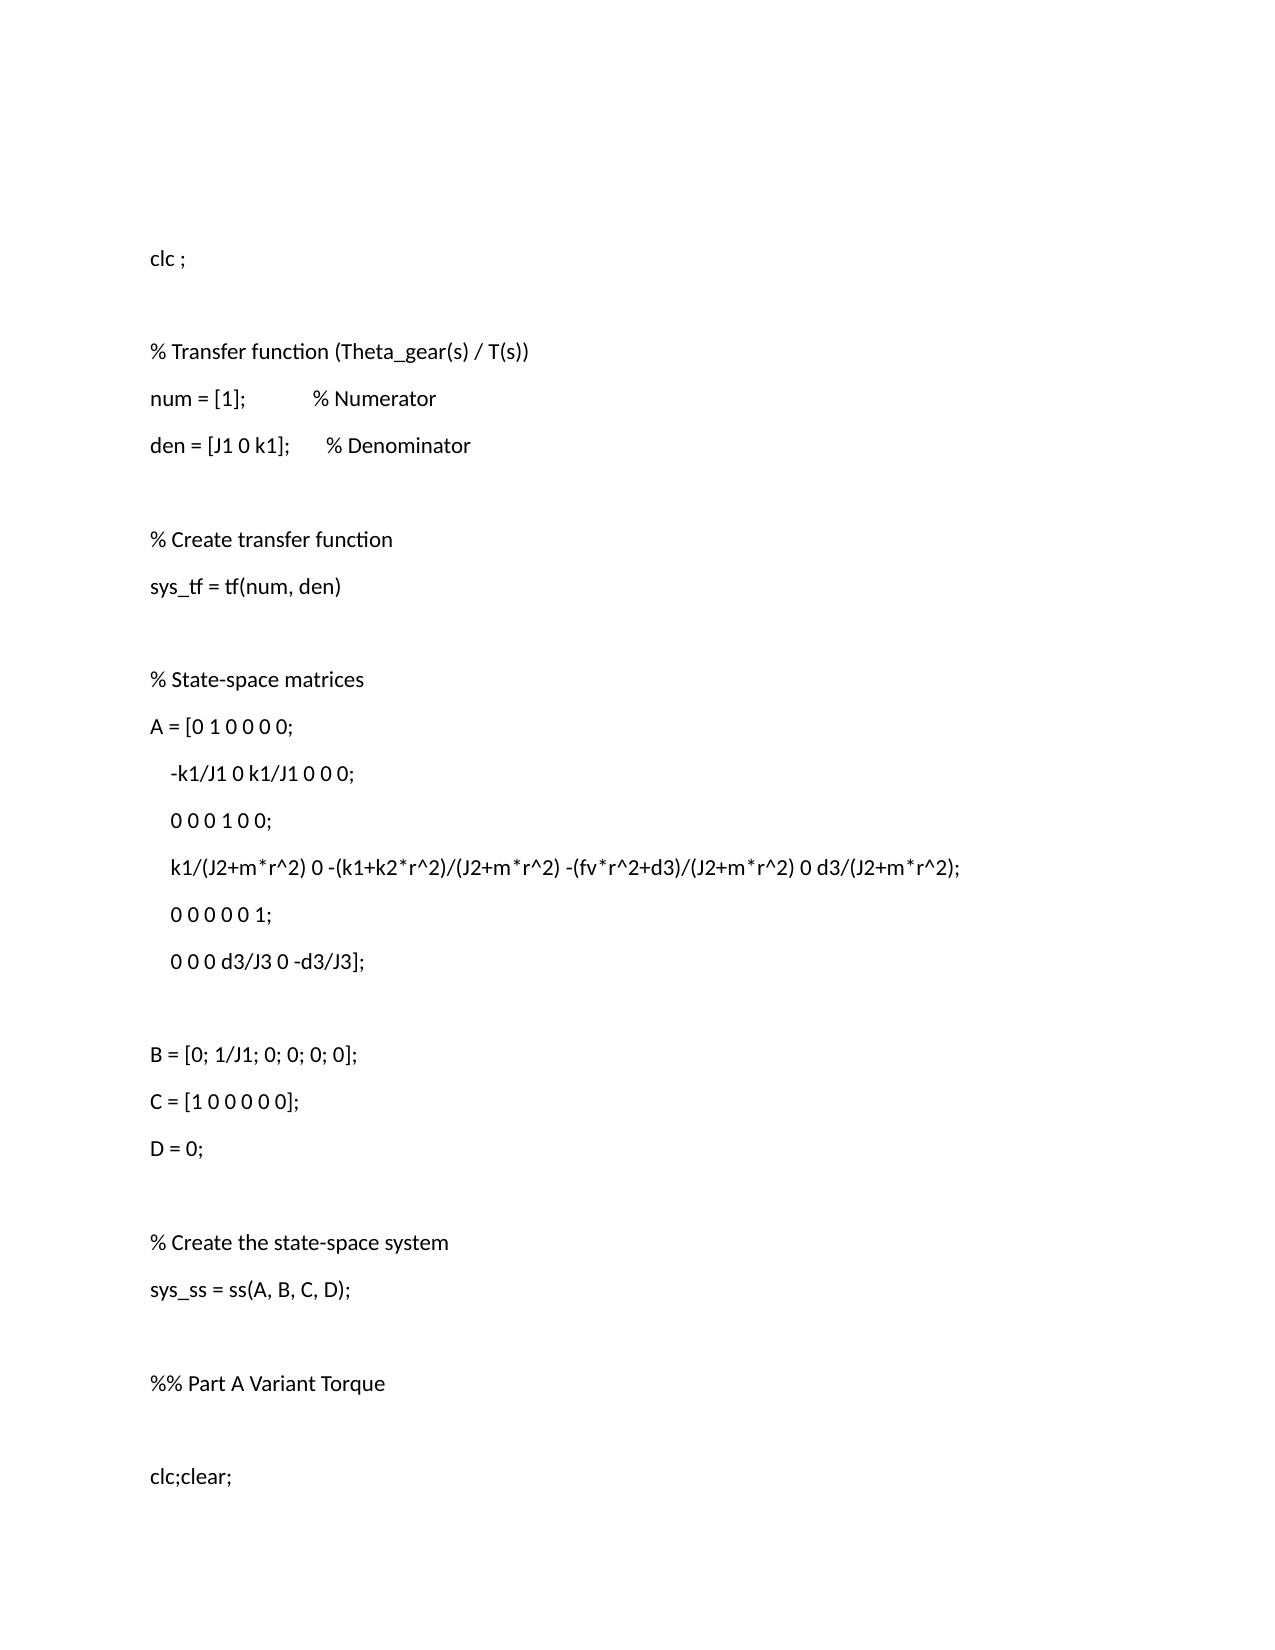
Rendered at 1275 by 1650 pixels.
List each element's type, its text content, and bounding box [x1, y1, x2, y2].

text num = [1]; % Numerator [150, 384, 1125, 412]
text clc;clear; [150, 1462, 1125, 1491]
text % Create the state-space system [150, 1228, 1125, 1256]
text % Create transfer function [150, 525, 1125, 553]
text 0 0 0 d3/J3 0 -d3/J3]; [150, 947, 1125, 975]
text sys_ss = ss(A, B, C, D); [150, 1275, 1125, 1303]
text -k1/J1 0 k1/J1 0 0 0; [150, 759, 1125, 787]
text D = 0; [150, 1134, 1125, 1162]
text den = [J1 0 k1]; % Denominator [150, 431, 1125, 459]
text clc ; [150, 244, 1125, 272]
text % Transfer function (Theta_gear(s) / T(s)) [150, 337, 1125, 366]
text C = [1 0 0 0 0 0]; [150, 1087, 1125, 1116]
text %% Part A Variant Torque [150, 1369, 1125, 1397]
text k1/(J2+m*r^2) 0 -(k1+k2*r^2)/(J2+m*r^2) -(fv*r^2+d3)/(J2+m*r^2) 0 d3/(J2+m*r^2); [150, 853, 1125, 881]
text sys_tf = tf(num, den) [150, 572, 1125, 600]
text 0 0 0 1 0 0; [150, 806, 1125, 834]
text 0 0 0 0 0 1; [150, 900, 1125, 928]
text B = [0; 1/J1; 0; 0; 0; 0]; [150, 1041, 1125, 1069]
text % State-space matrices [150, 666, 1125, 694]
text A = [0 1 0 0 0 0; [150, 712, 1125, 741]
